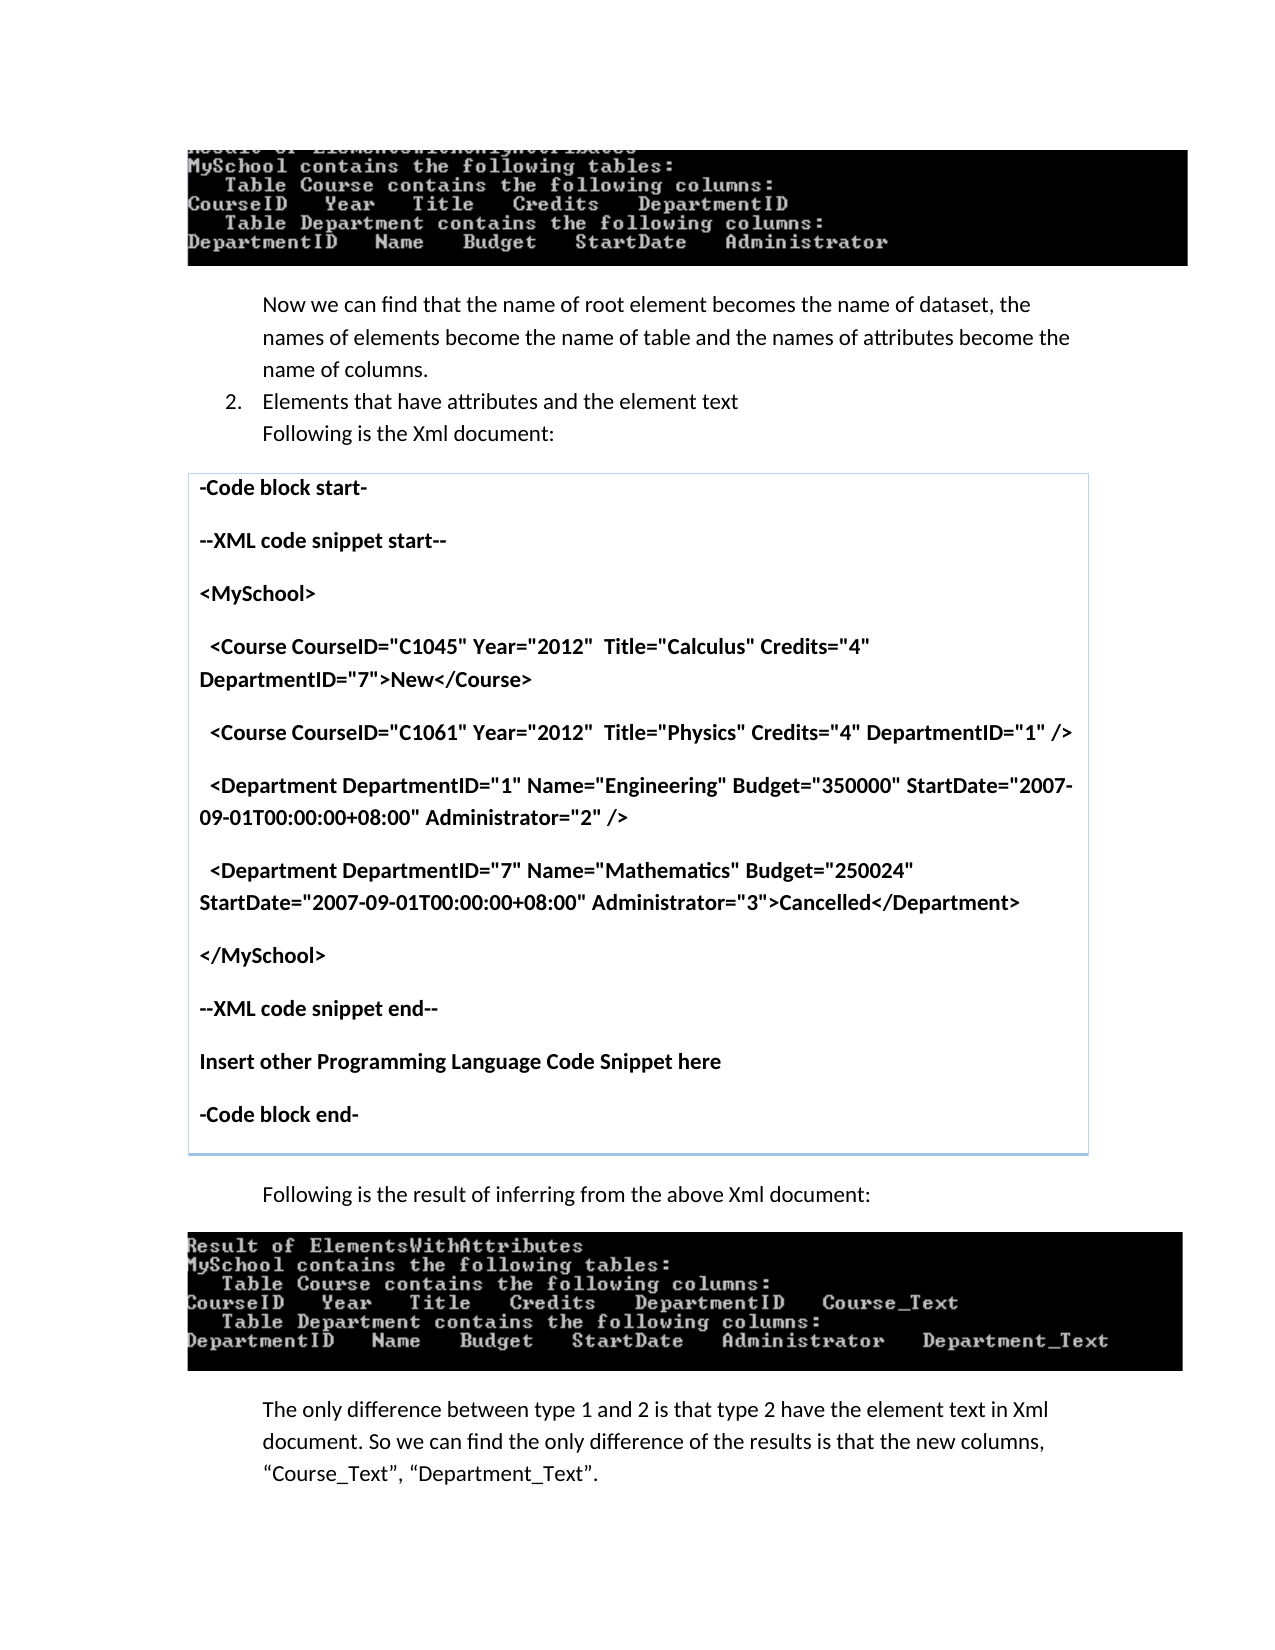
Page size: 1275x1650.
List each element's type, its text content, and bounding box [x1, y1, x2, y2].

table_header -Code block start- --XML code snippet start-- <MySchool> <Course CourseID="C1045" Year="2012" Title="Calculus" Credits="4" DepartmentID="7">New</Course> <Course CourseID="C1061" Year="2012" Title="Physics" Credits="4" DepartmentID="1" /> <Department DepartmentID="1" Name="Engineering" Budget="350000" StartDate="2007-09-01T00:00:00+08:00" Administrator="2" /> <Department DepartmentID="7" Name="Mathematics" Budget="250024" StartDate="2007-09-01T00:00:00+08:00" Administrator="3">Cancelled</Department> </MySchool> --XML code snippet end-- Insert other Programming Language Code Snippet here -Code block end- [189, 474, 1088, 1153]
list Now we can find that the name of root element becomes the name of dataset, the names of elements become the name of table and the names of attributes become the name of columns. [262, 291, 1087, 383]
list Elements that have attributes and the element text [225, 387, 1087, 415]
list Following is the result of inferring from the above Xml document: [262, 1180, 1087, 1208]
picture [187, 1232, 1183, 1371]
picture [187, 150, 1188, 266]
list The only difference between type 1 and 2 is that type 2 have the element text in Xml document. So we can find the only difference of the results is that the new columns, “Course_Text”, “Department_Text”. [262, 1395, 1087, 1488]
list Following is the Xml document: [262, 419, 1087, 447]
